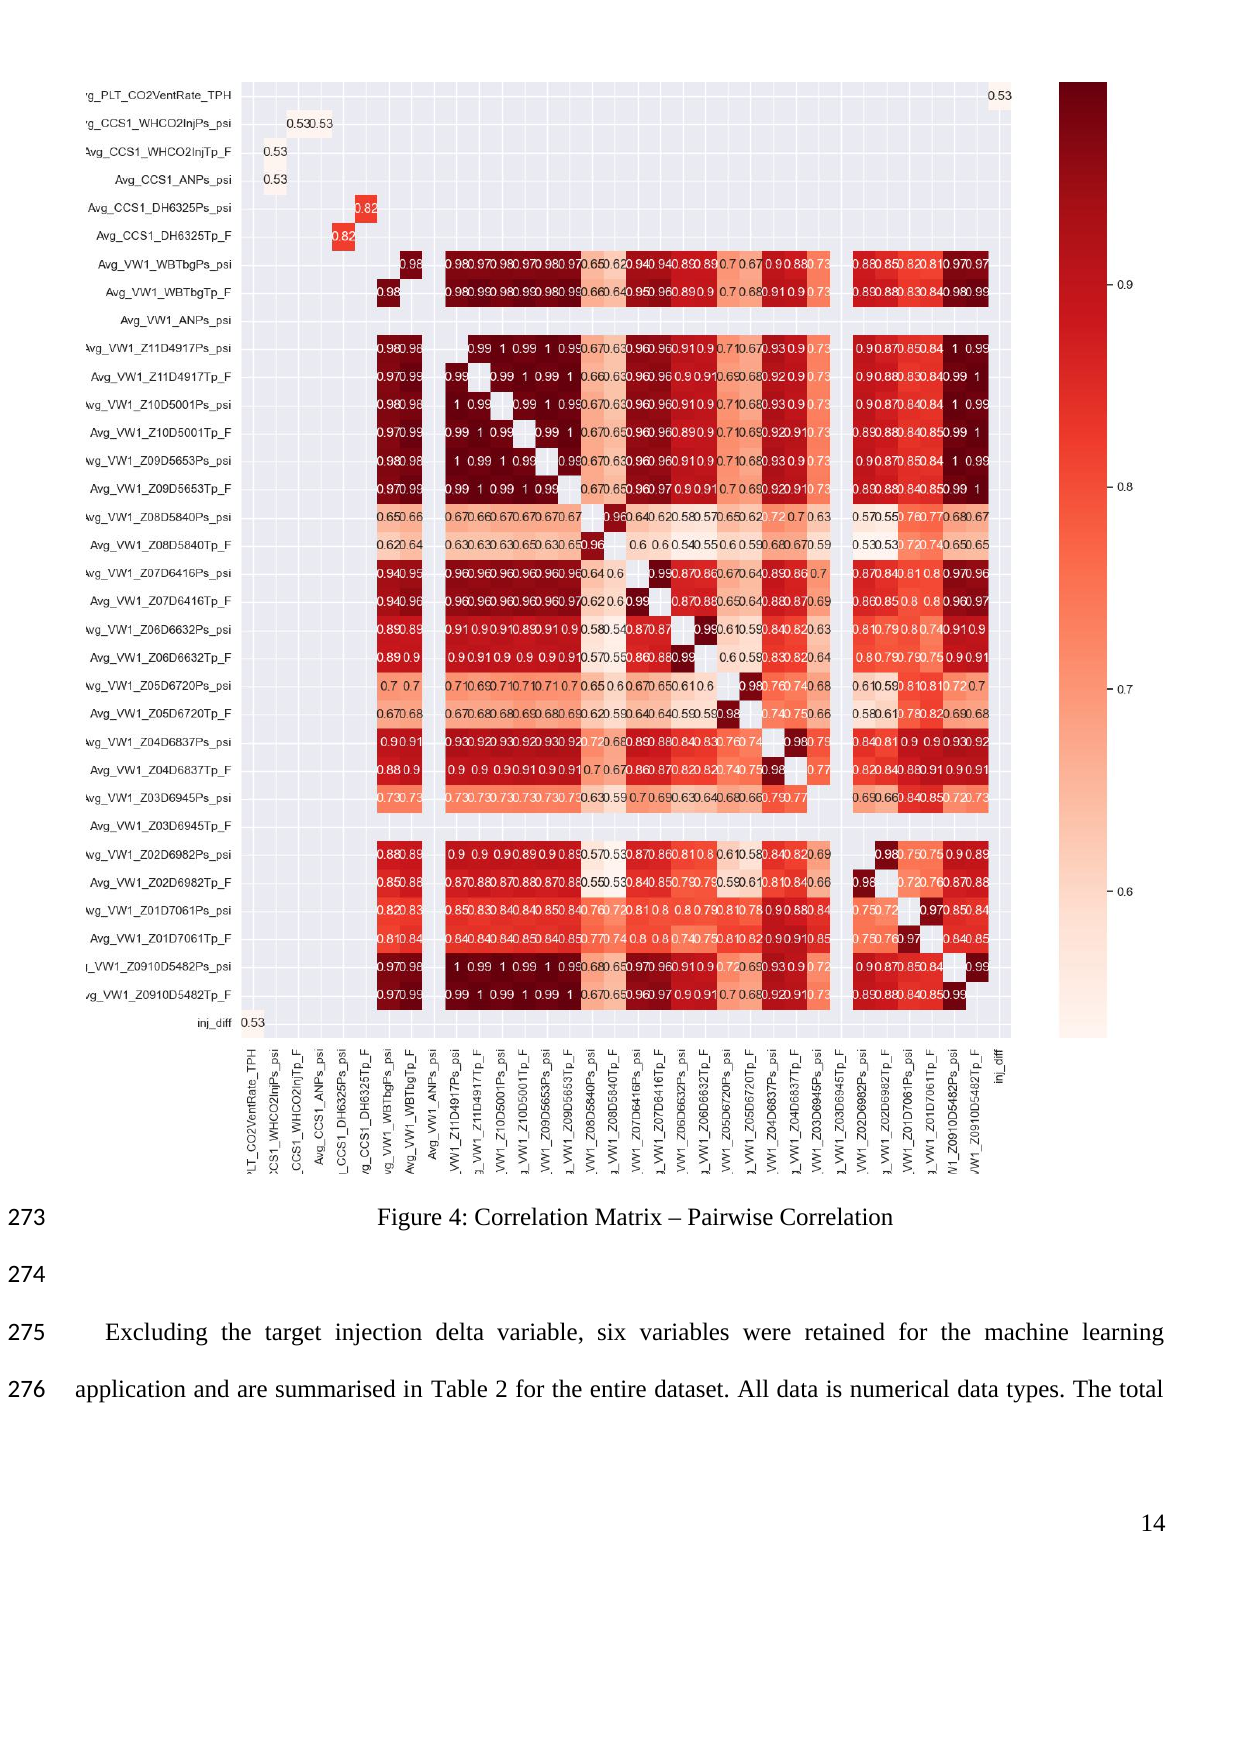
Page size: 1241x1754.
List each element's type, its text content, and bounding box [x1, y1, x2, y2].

text Figure 4: Correlation Matrix – Pairwise Correlation [75, 1202, 1165, 1231]
picture [86, 75, 1155, 1174]
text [75, 1317, 1165, 1403]
table_header [75, 75, 1164, 1202]
